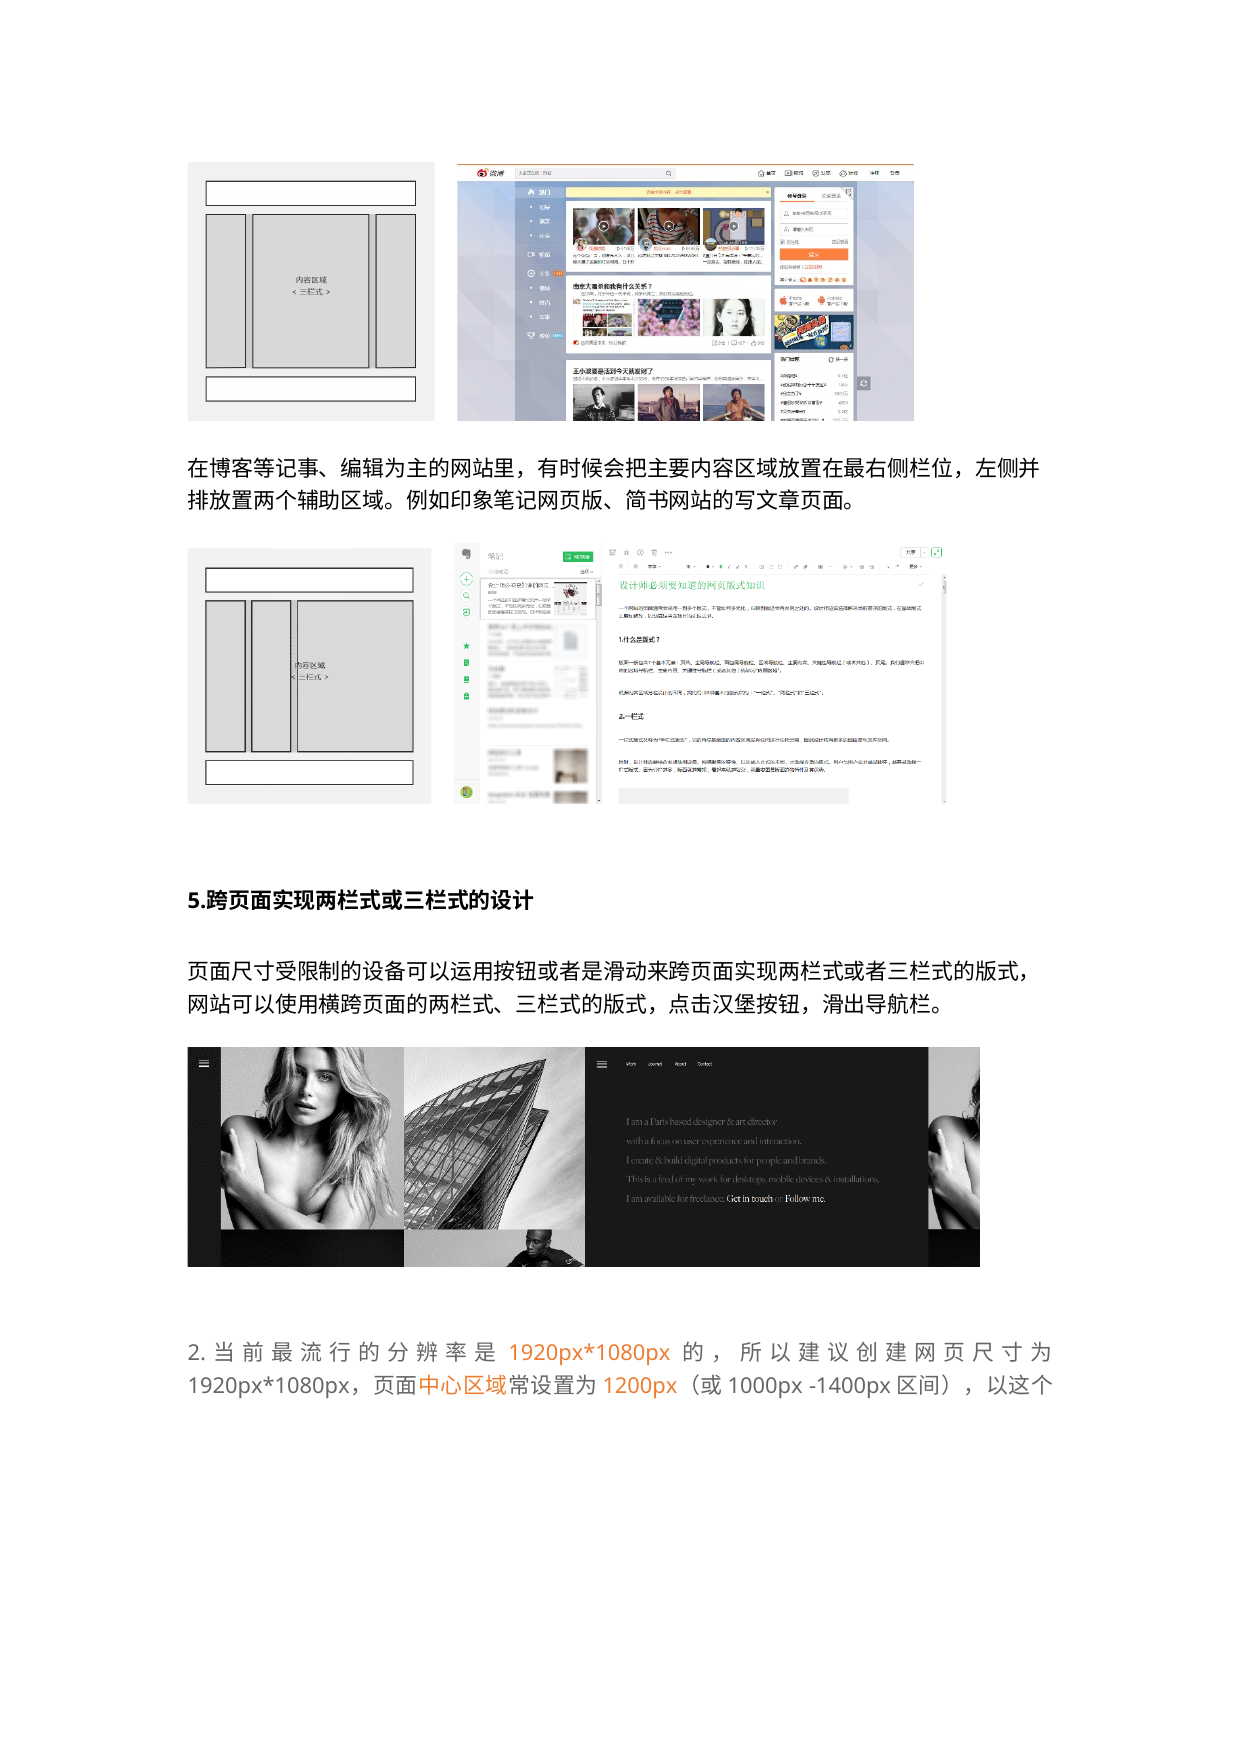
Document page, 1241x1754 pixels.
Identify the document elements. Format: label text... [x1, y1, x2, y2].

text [187, 1335, 1053, 1400]
text 在博客等记事、编辑为主的网站里，有时候会把主要内容区域放置在最右侧栏位，左侧并排放置两个辅助区域。例如印象笔记网页版、简书网站的写文章页面。 [187, 450, 1053, 515]
picture [457, 164, 914, 421]
subtitle 5.跨页面实现两栏式或三栏式的设计 [187, 883, 1053, 915]
picture [187, 548, 432, 804]
text 页面尺寸受限制的设备可以运用按钮或者是滑动来跨页面实现两栏式或者三栏式的版式，网站可以使用横跨页面的两栏式、三栏式的版式，点击汉堡按钮，滑出导航栏。 [187, 954, 1053, 1019]
picture [454, 543, 947, 804]
picture [187, 162, 435, 421]
picture [187, 1047, 980, 1267]
